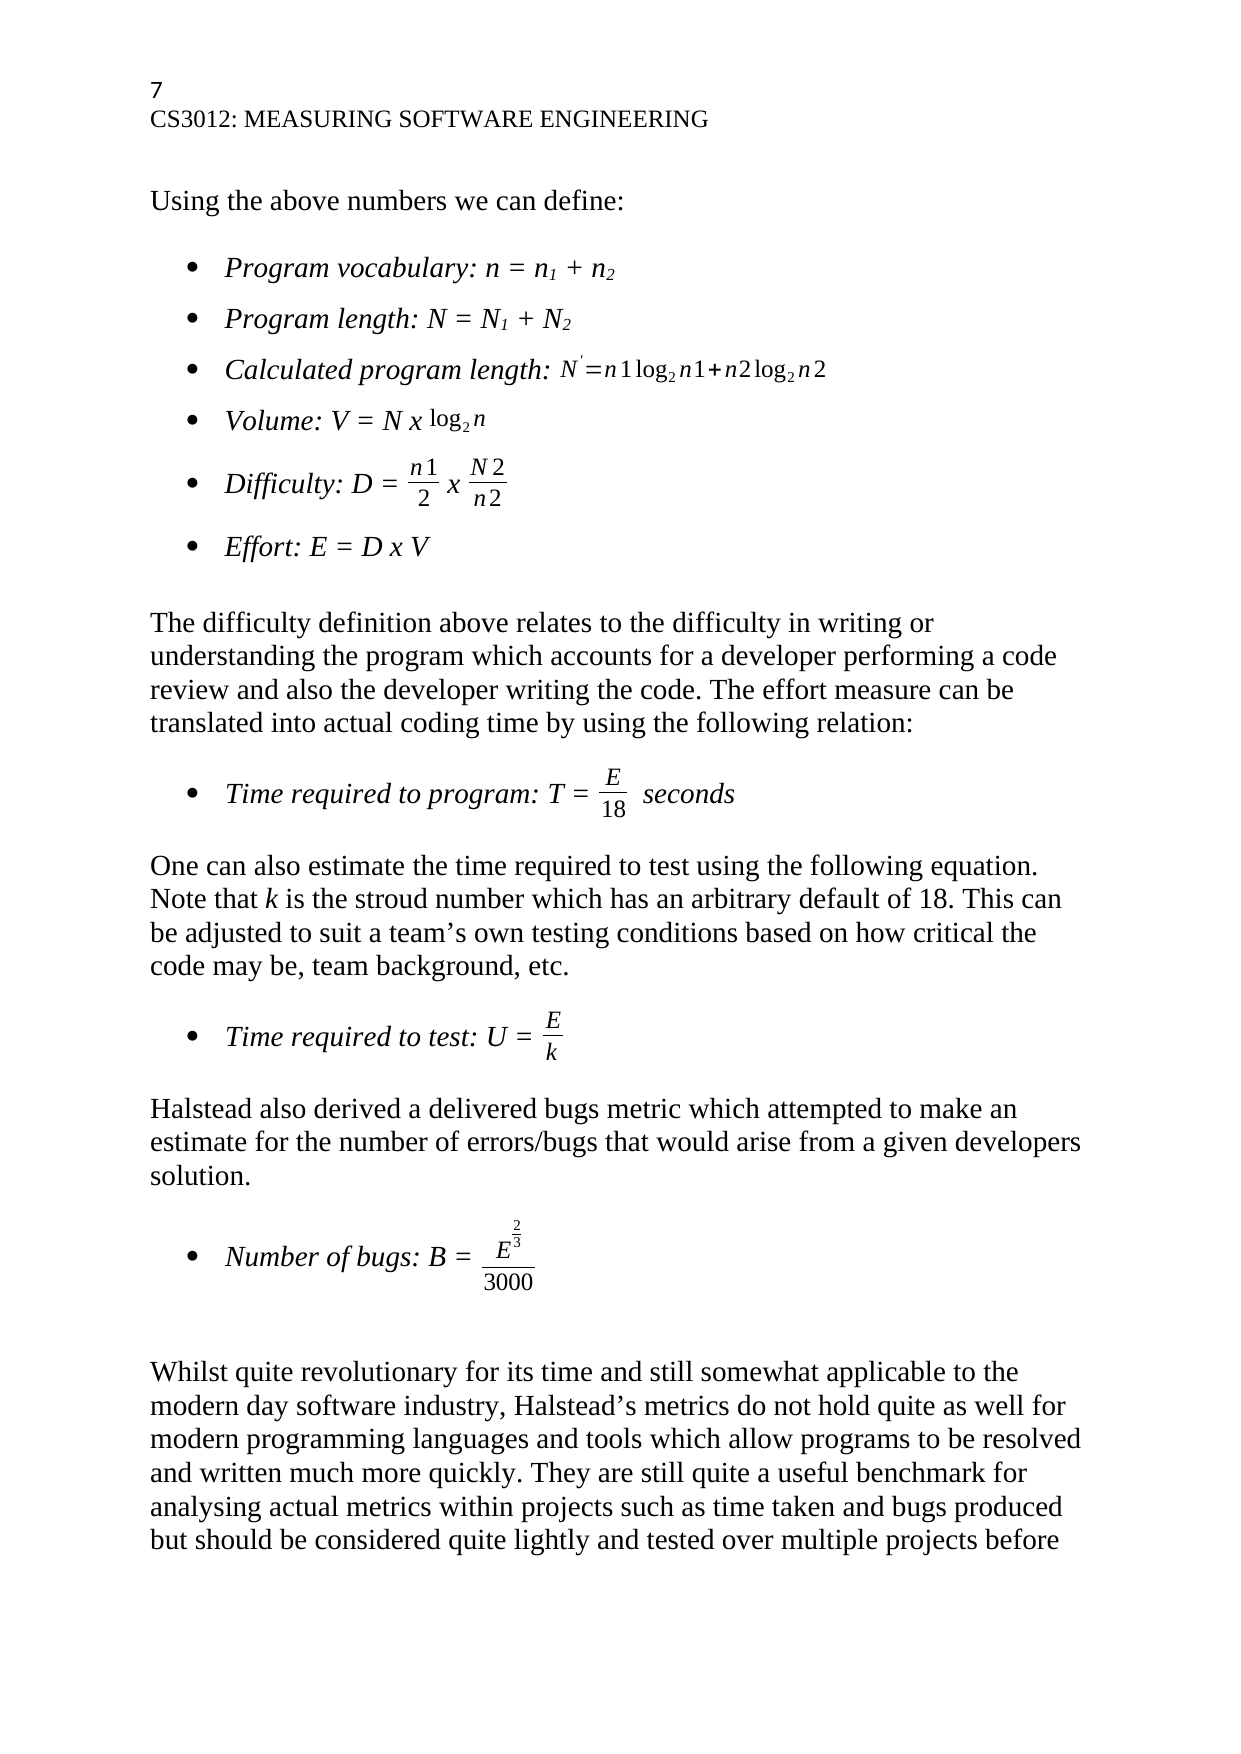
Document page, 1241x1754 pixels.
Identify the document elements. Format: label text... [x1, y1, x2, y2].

list Time required to program: T = seconds [187, 764, 1090, 823]
text The difficulty definition above relates to the difficulty in writing or understanding the program which accounts for a developer performing a code review and also the developer writing the code. The effort measure can be translated into actual coding time by using the following relation: [150, 605, 1090, 739]
list Program vocabulary: n = n1 + n2 [187, 251, 1090, 284]
list Program length: N = N1 + N2 [187, 301, 1090, 335]
text Using the above numbers we can define: [150, 183, 1090, 217]
list Volume: V = N x [187, 403, 1090, 437]
list Effort: E = D x V [187, 529, 1090, 563]
list Number of bugs: B = [187, 1217, 1090, 1296]
text One can also estimate the time required to test using the following equation. Note that k is the stroud number which has an arbitrary default of 18. This can be adjusted to suit a team’s own testing conditions based on how critical the code may be, team background, etc. [150, 848, 1090, 982]
list Calculated program length: [187, 351, 1090, 386]
list Difficulty: D = x [187, 453, 1090, 512]
list Time required to test: U = [187, 1007, 1090, 1066]
text Halstead also derived a delivered bugs metric which attempted to make an estimate for the number of errors/bugs that would arise from a given developers solution. [150, 1091, 1090, 1192]
